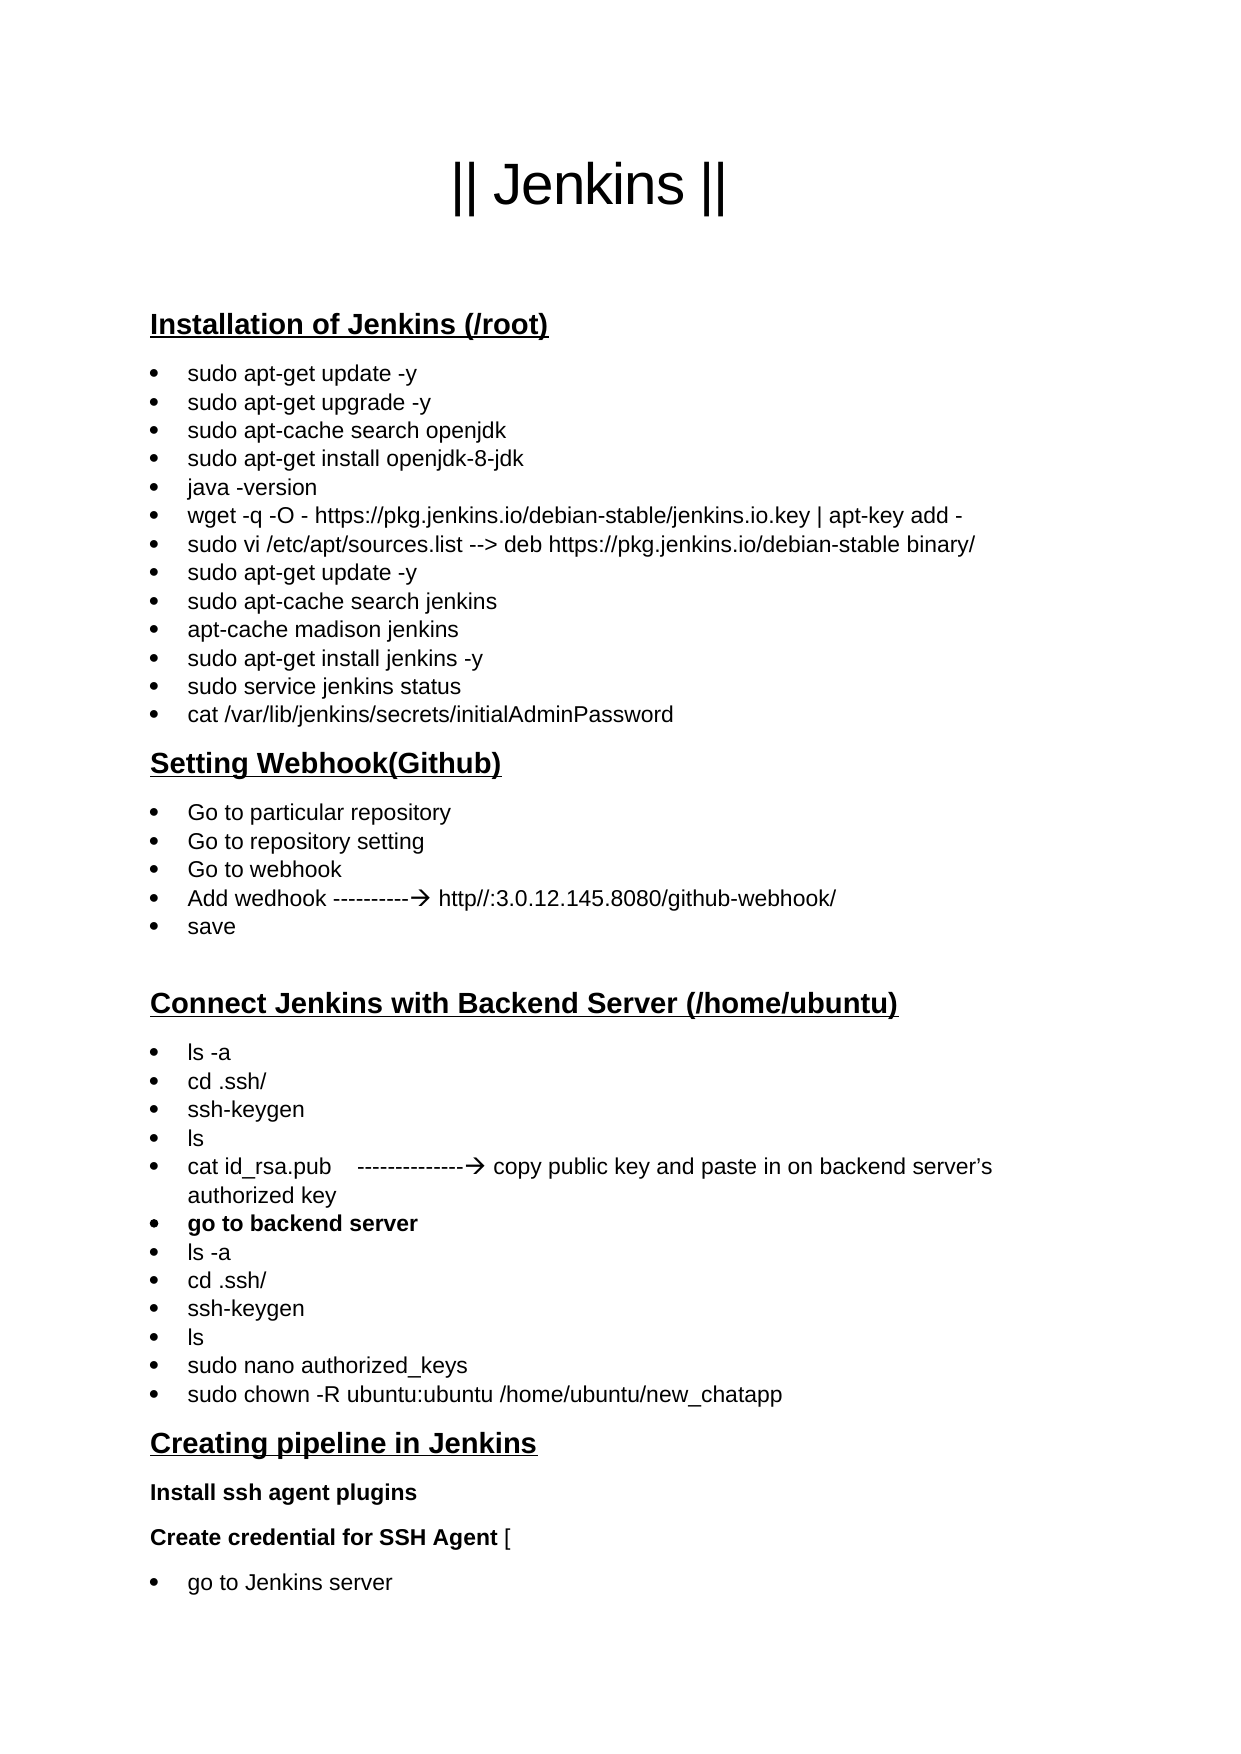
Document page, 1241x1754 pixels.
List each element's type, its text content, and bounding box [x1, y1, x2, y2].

text Create credential for SSH Agent [ [150, 1524, 1090, 1550]
list ssh-keygen [150, 1096, 1090, 1123]
list ls -a [150, 1039, 1090, 1066]
list ls [150, 1324, 1090, 1350]
list ls [150, 1125, 1090, 1151]
list Go to webhook [150, 856, 1090, 882]
list ssh-keygen [150, 1295, 1090, 1322]
text Setting Webhook(Github) [150, 746, 1090, 780]
text Installation of Jenkins (/root) [150, 307, 1090, 341]
list sudo apt-get upgrade -y [150, 388, 1090, 415]
list Add wedhook ---------- http//:3.0.12.145.8080/github-webhook/ [150, 884, 1090, 911]
list Go to particular repository [150, 799, 1090, 826]
list sudo nano authorized_keys [150, 1352, 1090, 1378]
list sudo apt-get update -y [150, 559, 1090, 586]
title || Jenkins || [150, 150, 1090, 217]
list sudo apt-get install openjdk-8-jdk [150, 445, 1090, 472]
list sudo apt-get update -y [150, 360, 1090, 386]
list cat id_rsa.pub -------------- copy public key and paste in on backend server’s authorized key [150, 1153, 1090, 1208]
list cd .ssh/ [150, 1267, 1090, 1293]
list go to Jenkins server [150, 1569, 1090, 1595]
list sudo apt-cache search jenkins [150, 588, 1090, 614]
list apt-cache madison jenkins [150, 616, 1090, 642]
list cd .ssh/ [150, 1068, 1090, 1094]
list sudo apt-cache search openjdk [150, 417, 1090, 443]
list wget -q -O - https://pkg.jenkins.io/debian-stable/jenkins.io.key | apt-key add - [150, 502, 1090, 529]
list cat /var/lib/jenkins/secrets/initialAdminPassword [150, 701, 1090, 728]
text Connect Jenkins with Backend Server (/home/ubuntu) [150, 987, 1090, 1020]
list sudo apt-get install jenkins -y [150, 644, 1090, 671]
list go to backend server [150, 1210, 1090, 1236]
text Creating pipeline in Jenkins [150, 1426, 1090, 1459]
list java -version [150, 474, 1090, 500]
list save [150, 913, 1090, 939]
list ls -a [150, 1238, 1090, 1265]
text Install ssh agent plugins [150, 1478, 1090, 1505]
list sudo chown -R ubuntu:ubuntu /home/ubuntu/new_chatapp [150, 1381, 1090, 1407]
list sudo service jenkins status [150, 673, 1090, 699]
list sudo vi /etc/apt/sources.list --> deb https://pkg.jenkins.io/debian-stable binary/ [150, 531, 1090, 557]
list Go to repository setting [150, 828, 1090, 854]
